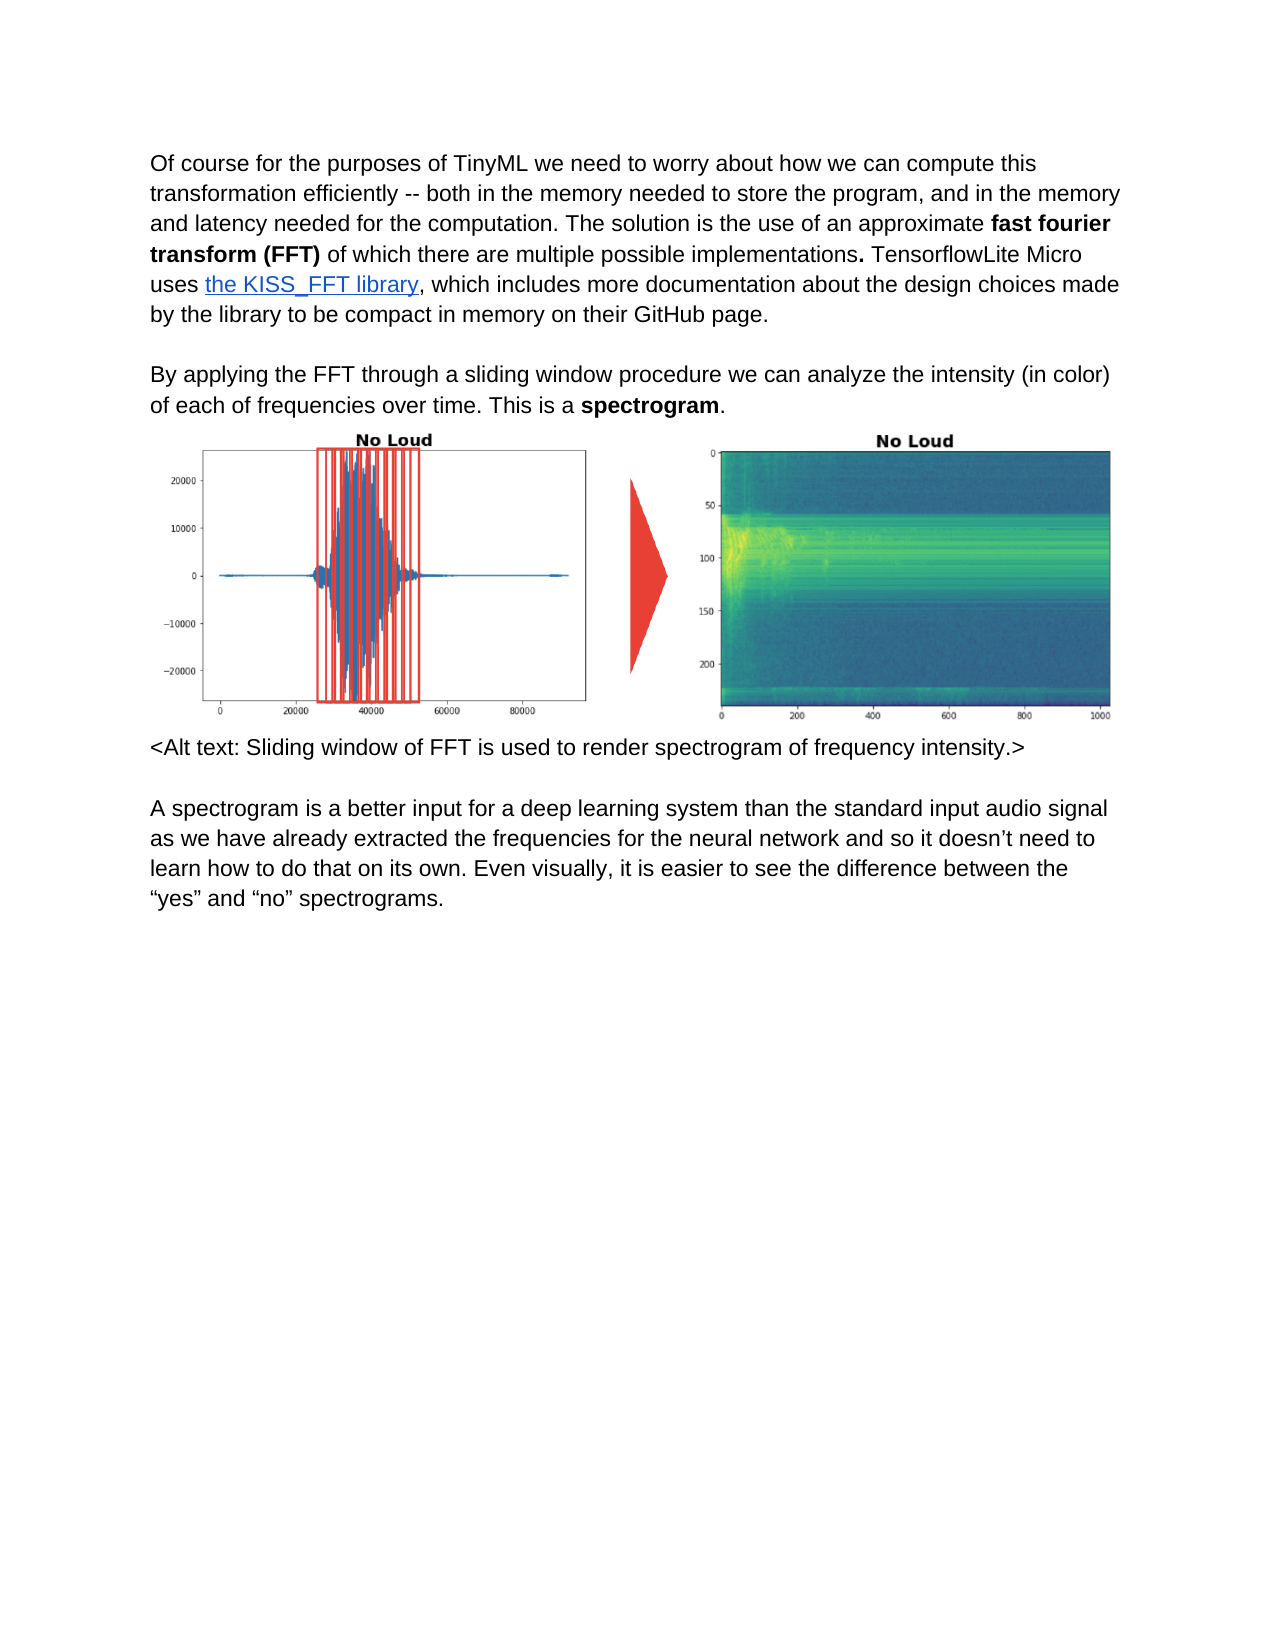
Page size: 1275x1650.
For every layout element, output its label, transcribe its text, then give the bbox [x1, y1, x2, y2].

text A spectrogram is a better input for a deep learning system than the standard input audio signal as we have already extracted the frequencies for the neural network and so it doesn’t need to learn how to do that on its own. Even visually, it is easier to see the difference between the “yes” and “no” spectrograms. [150, 794, 1125, 911]
picture [150, 421, 1125, 731]
text Of course for the purposes of TinyML we need to worry about how we can compute this transformation efficiently -- both in the memory needed to store the program, and in the memory and latency needed for the computation. The solution is the use of an approximate fast fourier transform (FFT) of which there are multiple possible implementations. TensorflowLite Micro uses the KISS_FFT library, which includes more documentation about the design choices made by the library to be compact in memory on their GitHub page. [150, 150, 1125, 327]
text <Alt text: Sliding window of FFT is used to render spectrogram of frequency intensity.> [150, 734, 1125, 760]
text By applying the FFT through a sliding window procedure we can analyze the intensity (in color) of each of frequencies over time. This is a spectrogram. [150, 361, 1125, 418]
